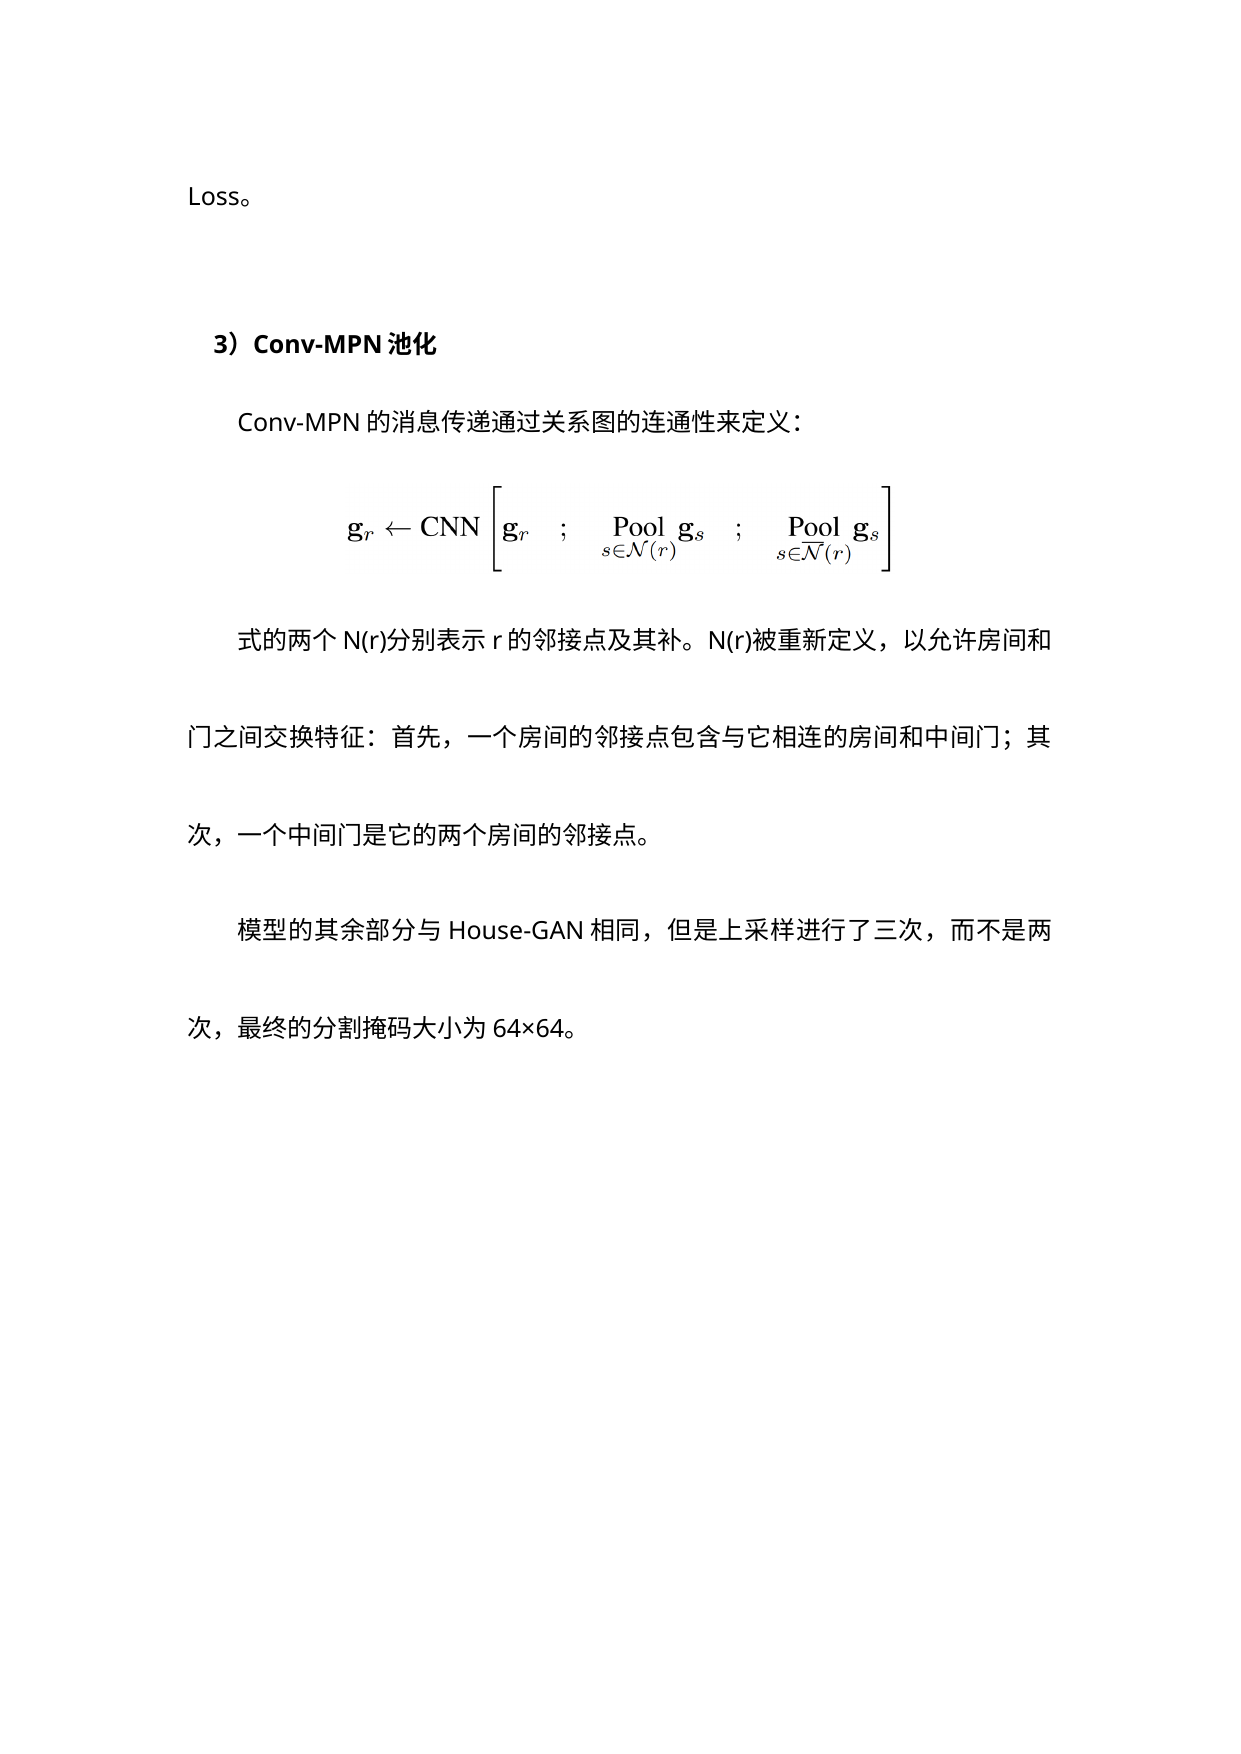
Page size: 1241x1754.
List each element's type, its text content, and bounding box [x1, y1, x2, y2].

text Conv-MPN的消息传递通过关系图的连通性来定义： [187, 388, 1053, 453]
text 3）Conv-MPN池化 [187, 245, 1053, 375]
text 式的两个N(r)分别表示r的邻接点及其补。N(r)被重新定义，以允许房间和门之间交换特征：首先，一个房间的邻接点包含与它相连的房间和中间门；其次，一个中间门是它的两个房间的邻接点。 [187, 606, 1053, 866]
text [187, 162, 1053, 227]
picture [345, 483, 895, 574]
text 模型的其余部分与House-GAN相同，但是上采样进行了三次，而不是两次，最终的分割掩码大小为64×64。 [187, 896, 1053, 1059]
